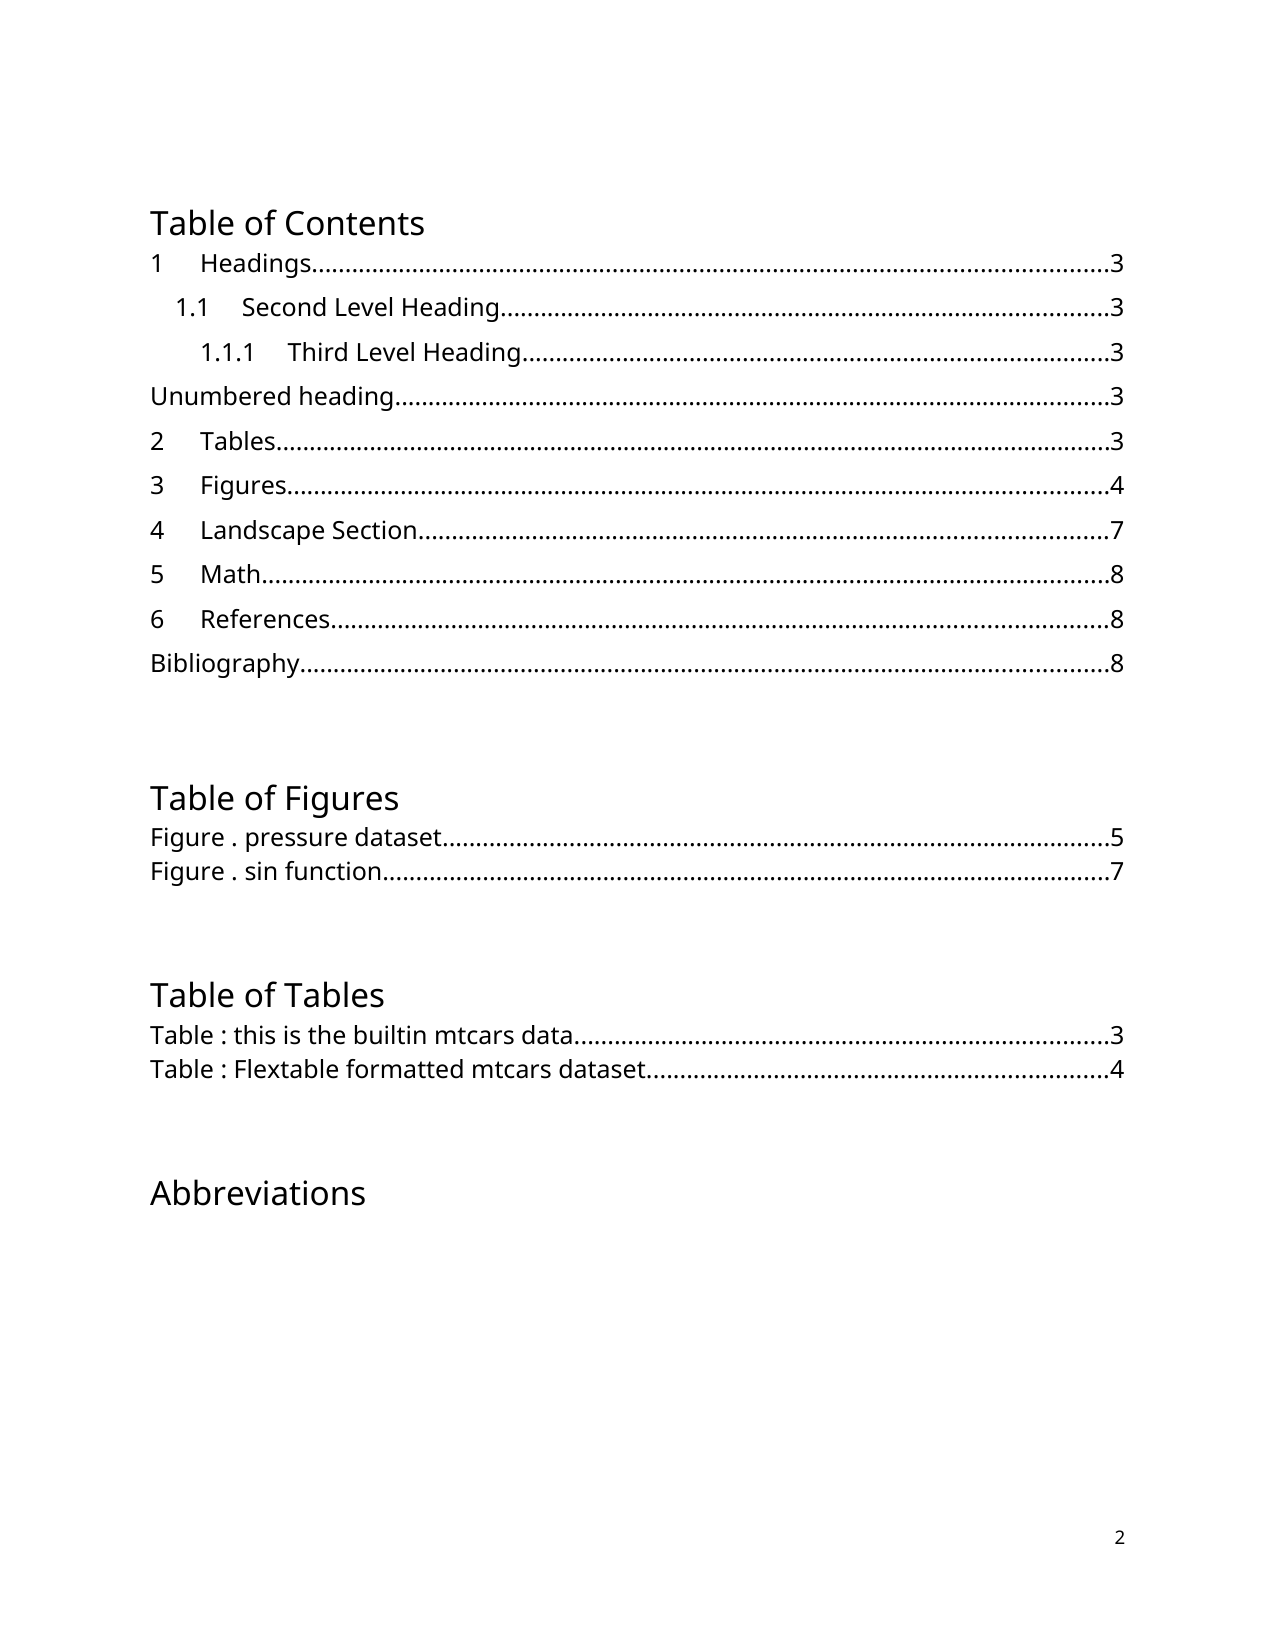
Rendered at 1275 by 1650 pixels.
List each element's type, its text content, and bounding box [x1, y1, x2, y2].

text 2 Tables 3 [150, 423, 1125, 457]
text 1.1.1 Third Level Heading 3 [200, 334, 1125, 368]
text Figure . sin function 7 [150, 854, 1125, 888]
text 1 Headings 3 [150, 245, 1125, 279]
subtitle Table of Contents [150, 200, 1125, 245]
text 5 Math 8 [150, 557, 1125, 591]
text 3 Figures 4 [150, 468, 1125, 502]
text 1.1 Second Level Heading 3 [175, 290, 1125, 324]
subtitle Table of Figures [150, 774, 1125, 820]
text Table : Flextable formatted mtcars dataset. 4 [150, 1051, 1125, 1085]
text 6 References 8 [150, 601, 1125, 635]
text Table : this is the builtin mtcars data. 3 [150, 1017, 1125, 1051]
subtitle Abbreviations [150, 1169, 1125, 1215]
subtitle Table of Tables [150, 972, 1125, 1017]
text Figure . pressure dataset 5 [150, 820, 1125, 854]
text Bibliography 8 [150, 646, 1125, 680]
text 4 Landscape Section 7 [150, 512, 1125, 546]
text Unumbered heading 3 [150, 379, 1125, 413]
